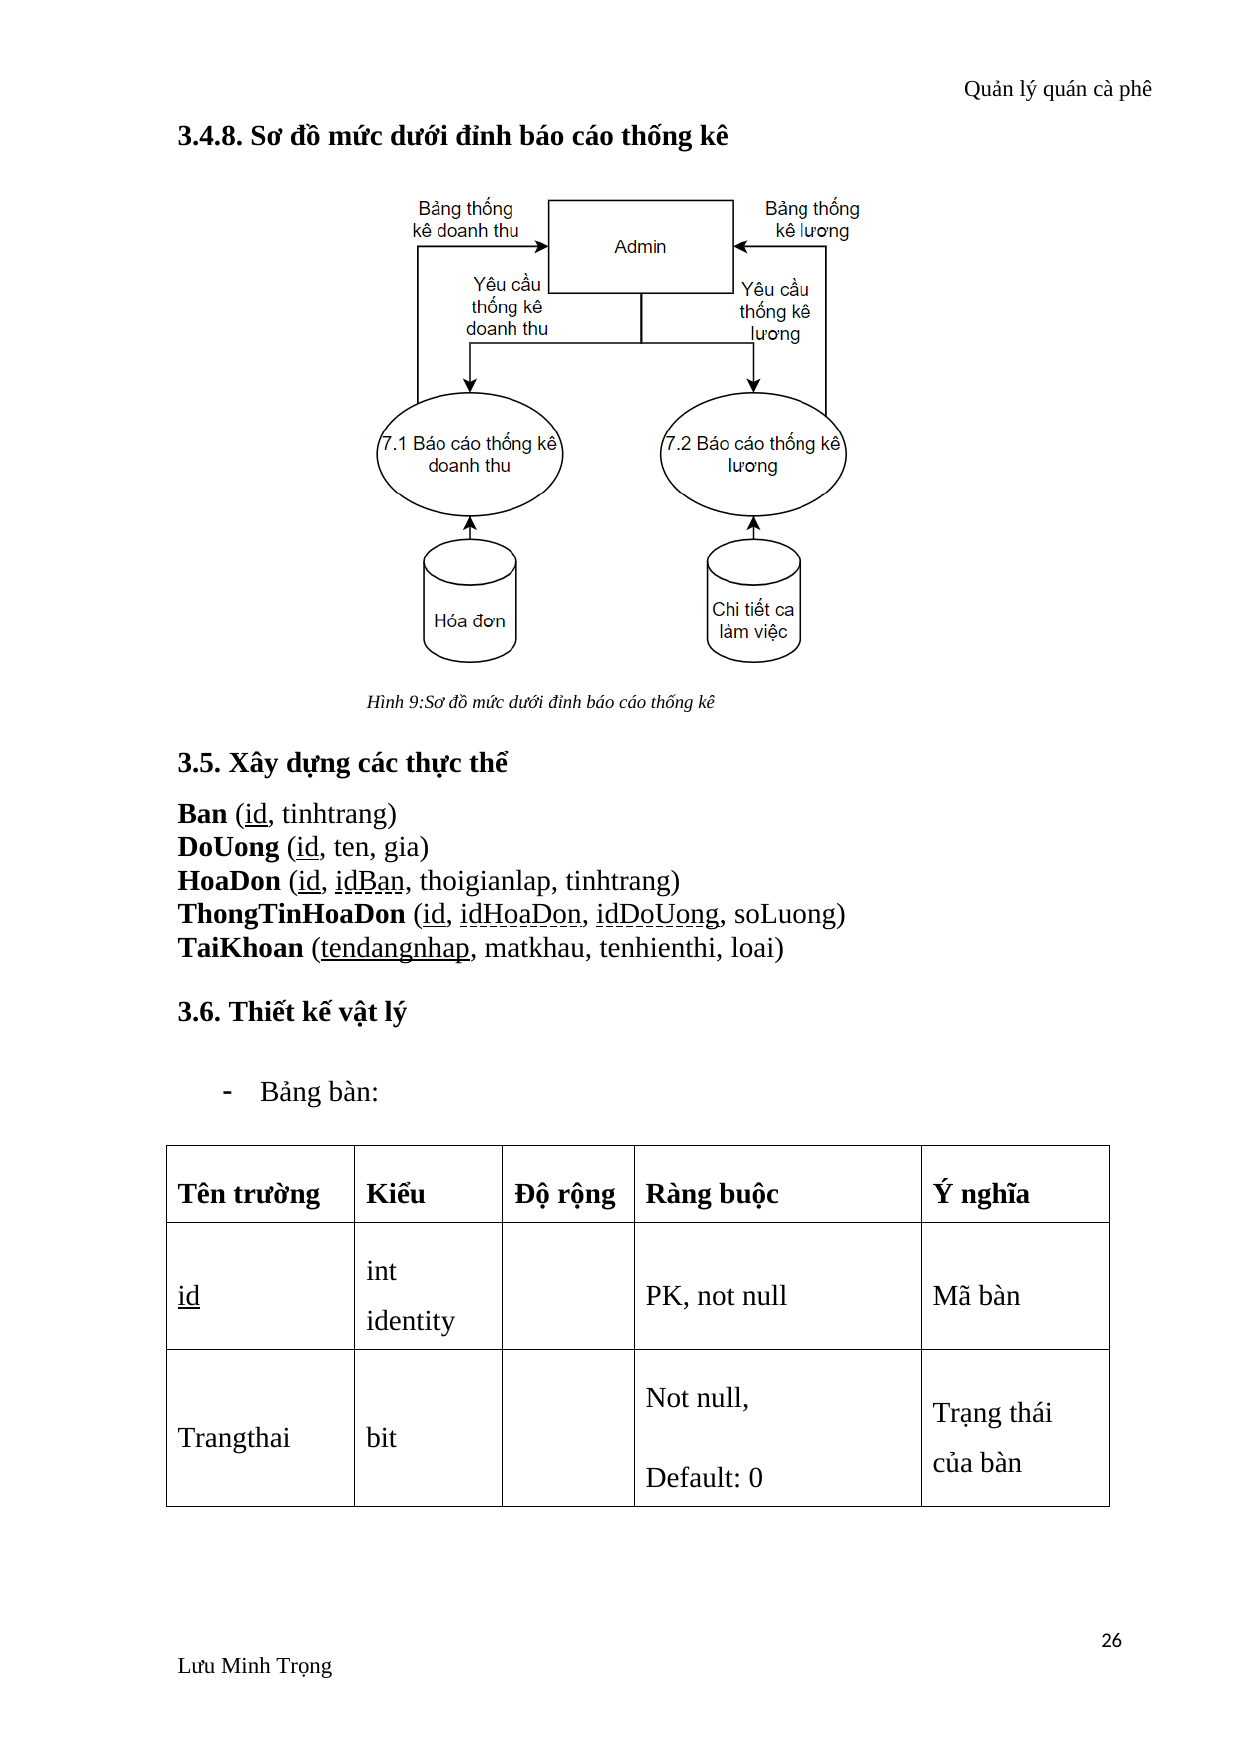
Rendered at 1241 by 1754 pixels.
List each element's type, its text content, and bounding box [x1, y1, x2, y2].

text DoUong (id, ten, gia) [177, 829, 1122, 863]
table_header Tên trường [167, 1146, 354, 1222]
table_header Ràng buộc [635, 1146, 921, 1222]
subtitle 3.6. Thiết kế vật lý [177, 994, 1122, 1027]
table_cell int identity [355, 1223, 502, 1349]
table_header Kiểu [355, 1146, 502, 1222]
table_cell [503, 1223, 634, 1349]
table_cell [503, 1350, 634, 1506]
subtitle 3.4.8. Sơ đồ mức dưới đỉnh báo cáo thống kê [177, 118, 1122, 152]
picture [366, 179, 874, 682]
table_cell Trangthai [167, 1350, 354, 1506]
table_cell PK, not null [635, 1223, 921, 1349]
list Bảng bàn: [222, 1074, 1122, 1108]
table_cell id [167, 1223, 354, 1349]
table_cell Mã bàn [922, 1223, 1109, 1349]
table_header Ý nghĩa [922, 1146, 1109, 1222]
text ThongTinHoaDon (id, idHoaDon, idDoUong, soLuong) [177, 897, 1122, 930]
text HoaDon (id, idBan, thoigianlap, tinhtrang) [177, 863, 1122, 897]
table_header Độ rộng [503, 1146, 634, 1222]
text TaiKhoan (tendangnhap, matkhau, tenhienthi, loai) [177, 930, 1122, 964]
table_cell Not null, Default: 0 [635, 1350, 921, 1506]
table_cell Trạng thái của bàn [922, 1350, 1109, 1506]
table_cell bit [355, 1350, 502, 1506]
text Ban (id, tinhtrang) [177, 796, 1122, 829]
